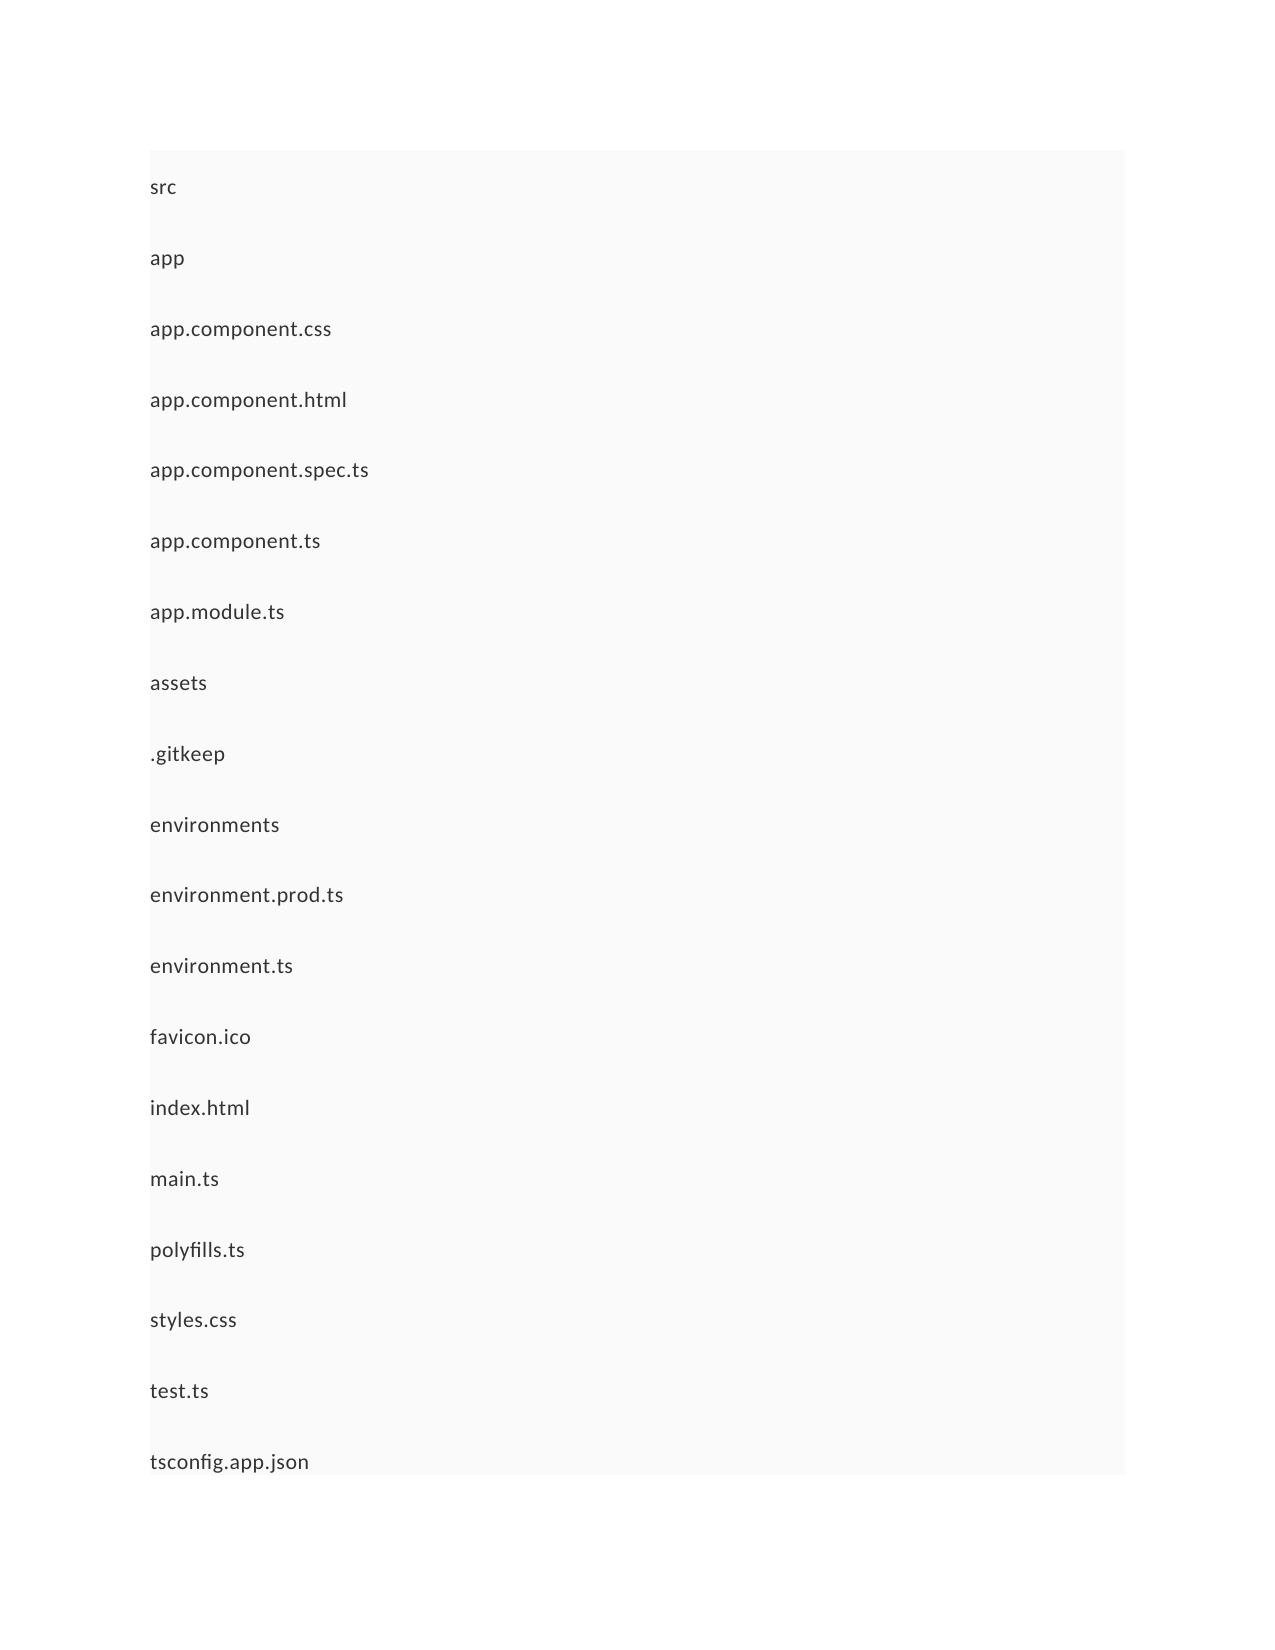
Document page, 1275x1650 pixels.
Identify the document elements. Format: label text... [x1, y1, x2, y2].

text test.ts [150, 1354, 1125, 1404]
text polyfills.ts [150, 1212, 1125, 1262]
text app.module.ts [150, 575, 1125, 625]
text .gitkeep [150, 717, 1125, 767]
text index.html [150, 1071, 1125, 1121]
text app.component.html [150, 362, 1125, 412]
text app.component.css [150, 292, 1125, 342]
text tsconfig.app.json [150, 1425, 1125, 1475]
text app.component.spec.ts [150, 433, 1125, 483]
text environments [150, 787, 1125, 837]
text favicon.ico [150, 1000, 1125, 1050]
text app [150, 221, 1125, 271]
text src [150, 150, 1125, 200]
text environment.prod.ts [150, 858, 1125, 908]
text styles.css [150, 1283, 1125, 1333]
text app.component.ts [150, 504, 1125, 554]
text assets [150, 646, 1125, 696]
text environment.ts [150, 929, 1125, 979]
text main.ts [150, 1142, 1125, 1192]
